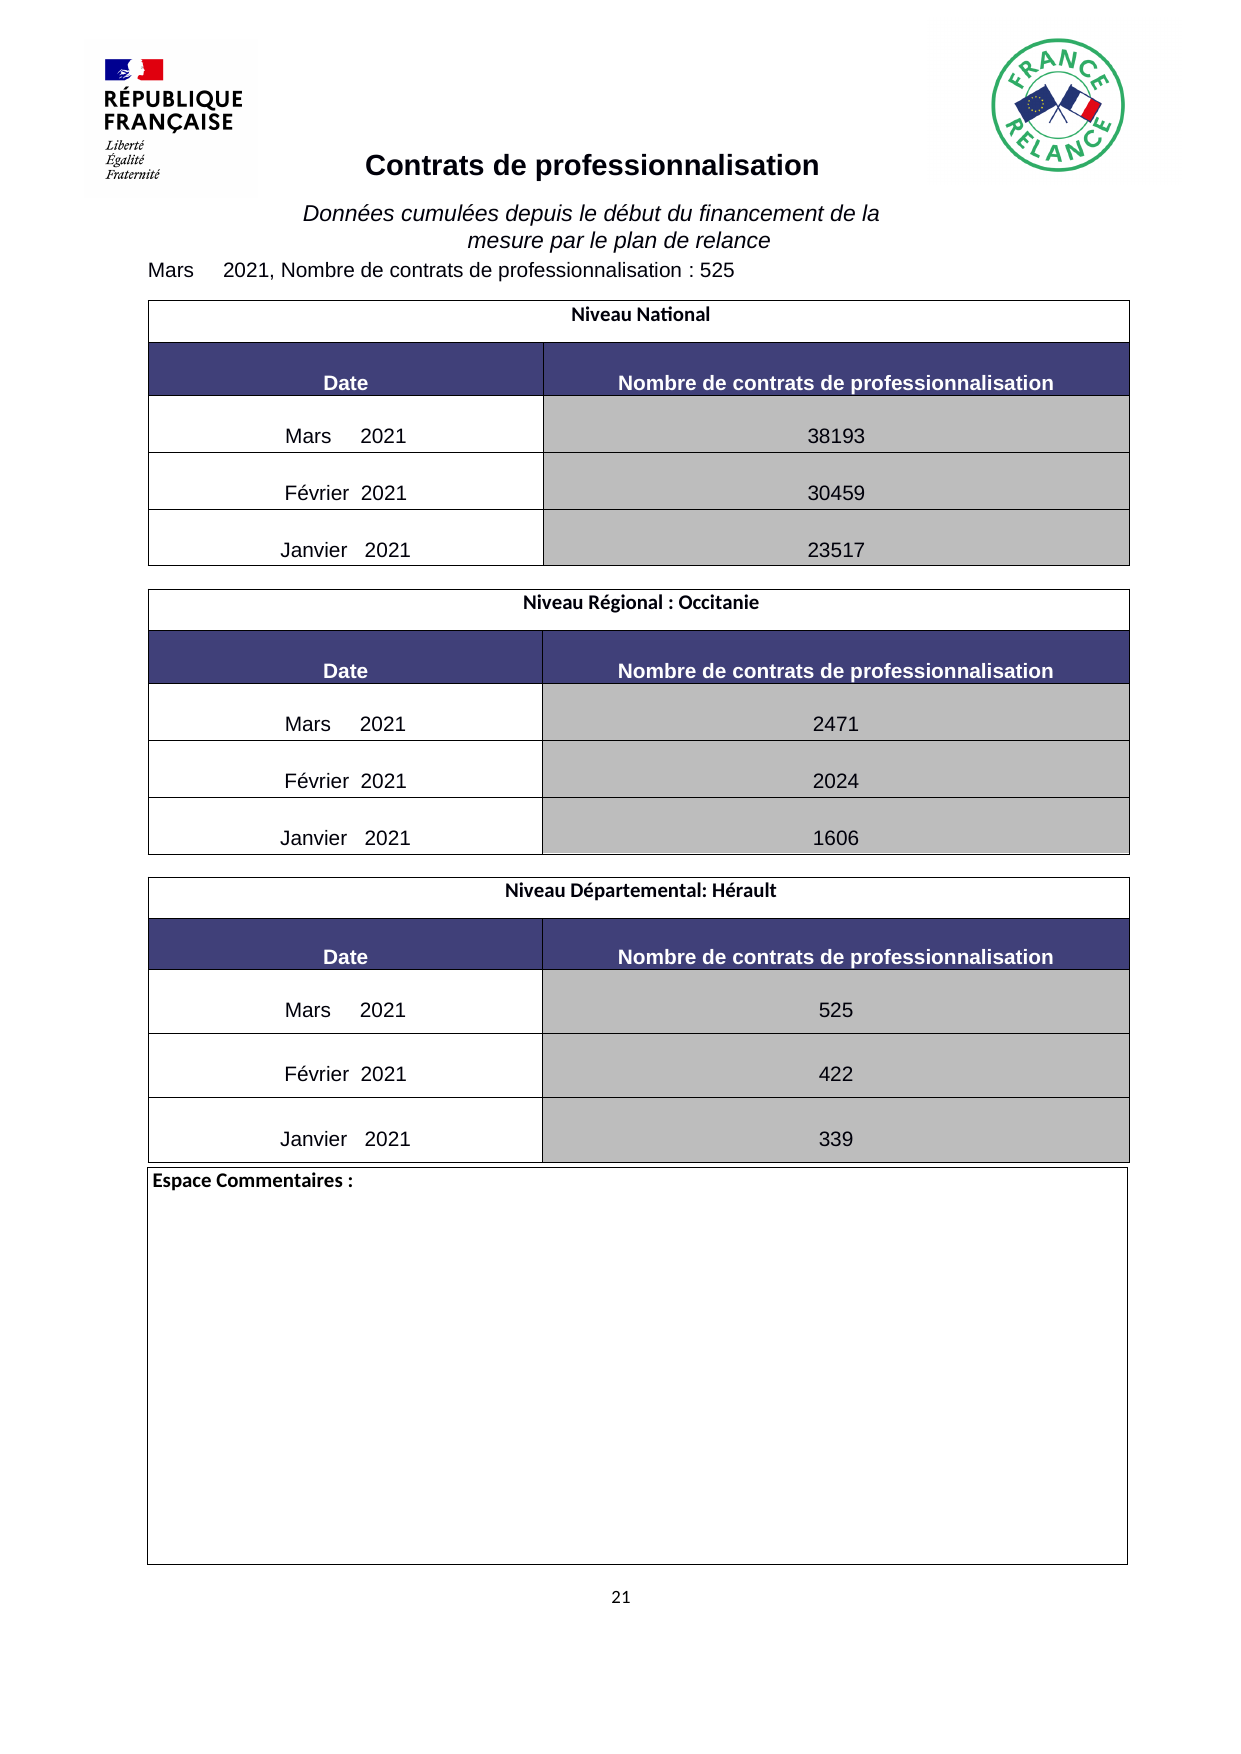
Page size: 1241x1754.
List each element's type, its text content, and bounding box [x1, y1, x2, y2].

table_cell Date [149, 919, 542, 969]
table_cell Mars 2021 [149, 396, 543, 452]
text Contrats de professionnalisation [258, 148, 926, 181]
table_cell 30459 [544, 453, 1129, 509]
table_cell Mars 2021 [149, 684, 542, 740]
table_cell 339 [543, 1098, 1129, 1162]
table_cell Date [149, 343, 543, 395]
table_cell Nombre de contrats de professionnalisation [543, 919, 1129, 969]
picture [84, 39, 258, 197]
table_header Niveau Départemental: Hérault [149, 878, 1129, 918]
table_header Niveau National [149, 301, 1129, 342]
table_cell 525 [543, 970, 1129, 1033]
table_cell 2024 [543, 741, 1129, 797]
table_cell Janvier 2021 [149, 798, 542, 853]
table_cell Février 2021 [149, 1034, 542, 1097]
table_cell Février 2021 [149, 741, 542, 797]
text Mars 2021, Nombre de contrats de professionnalisation : 525 [148, 258, 1093, 282]
table_cell Nombre de contrats de professionnalisation [543, 631, 1129, 683]
table_cell Février 2021 [149, 453, 543, 509]
table_header Niveau Régional : Occitanie [149, 590, 1129, 630]
table_cell 1606 [543, 798, 1129, 853]
table_cell Date [149, 631, 542, 683]
table_cell 23517 [544, 510, 1129, 565]
table_cell Janvier 2021 [149, 510, 543, 565]
table_cell Mars 2021 [149, 970, 542, 1033]
picture [926, 17, 1182, 185]
table_cell Janvier 2021 [149, 1098, 542, 1162]
table_cell 2471 [543, 684, 1129, 740]
table_cell Nombre de contrats de professionnalisation [544, 343, 1129, 395]
table_cell 422 [543, 1034, 1129, 1097]
table_cell 38193 [544, 396, 1129, 452]
text Données cumulées depuis le début du financement de la mesure par le plan de relance [148, 200, 1093, 253]
